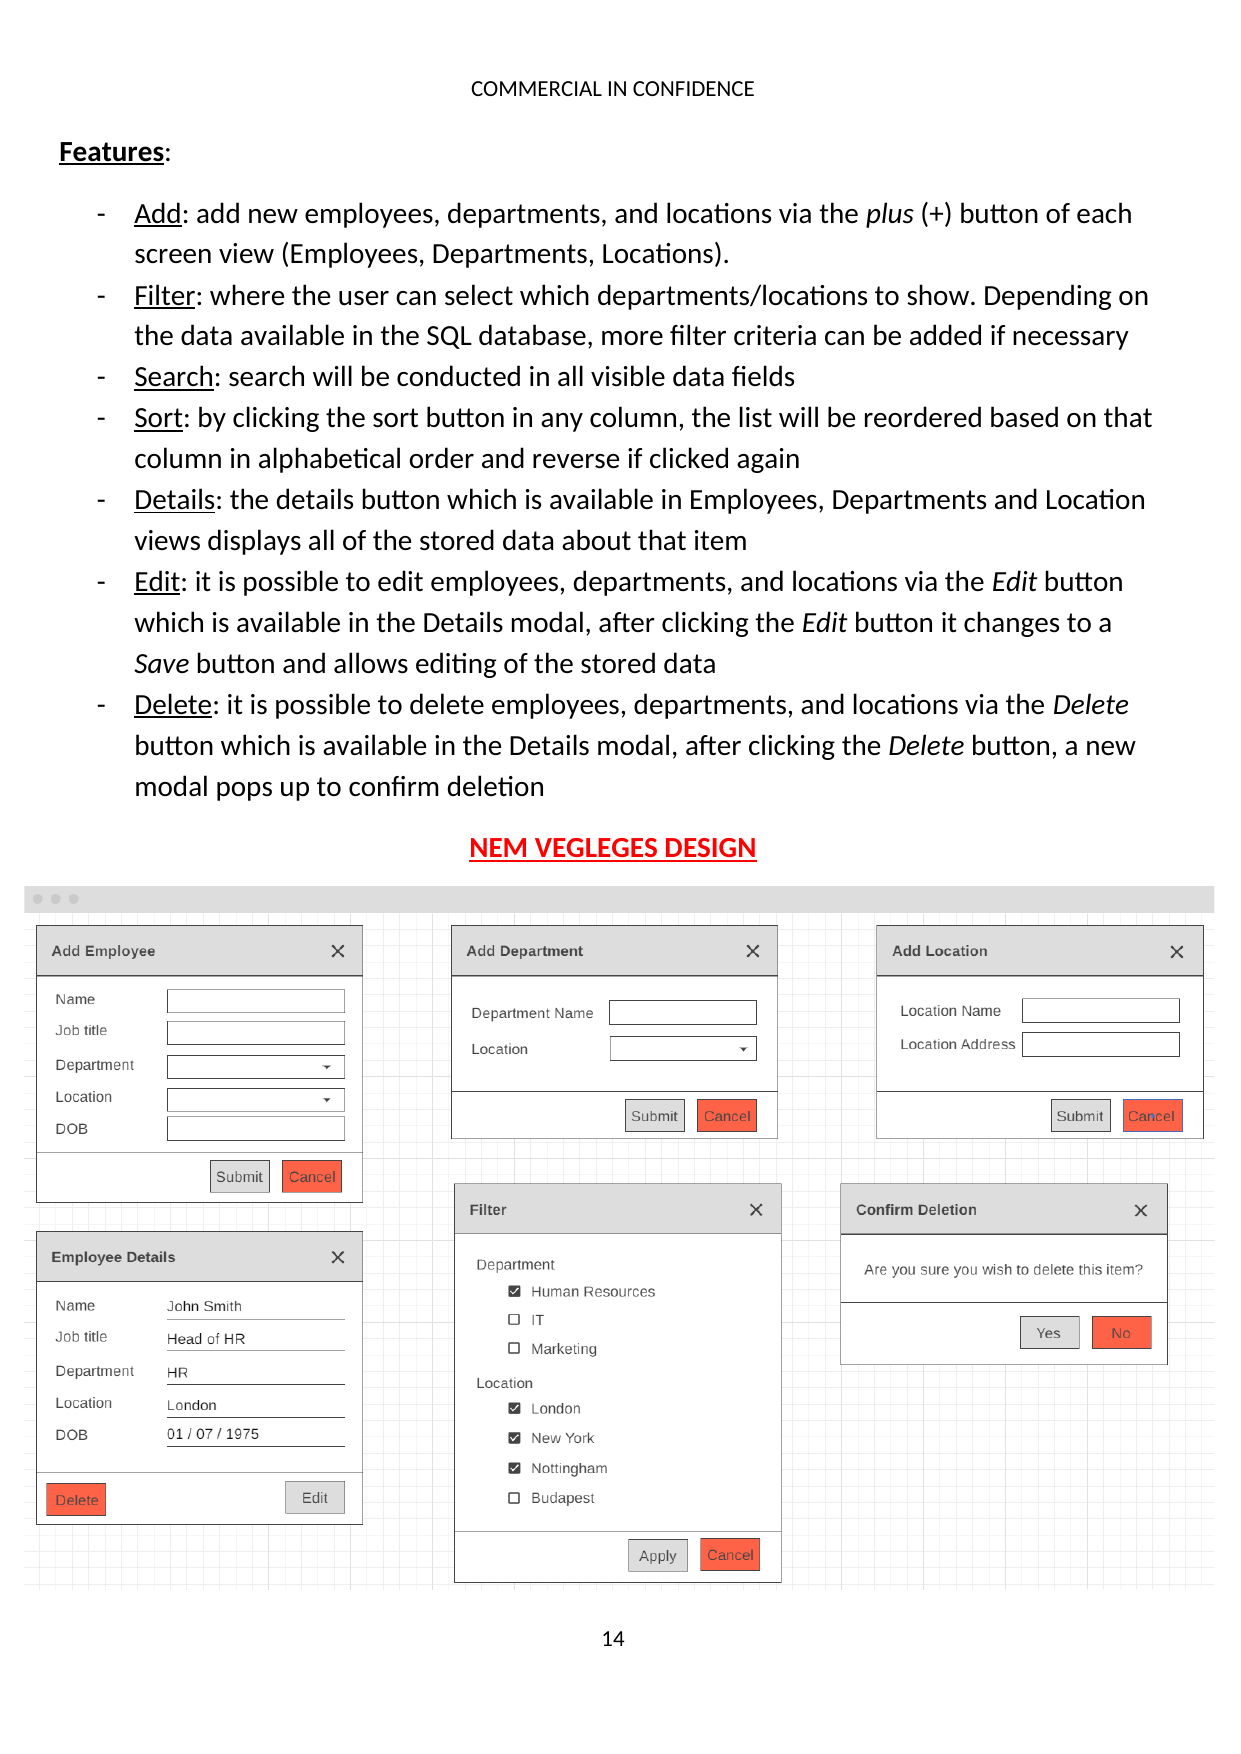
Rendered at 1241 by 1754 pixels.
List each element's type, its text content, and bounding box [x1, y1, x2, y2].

list Sort: by clicking the sort button in any column, the list will be reordered based on that column in alphabetical order and reverse if clicked again [97, 399, 1167, 476]
list Edit: it is possible to edit employees, departments, and locations via the Edit button which is available in the Details modal, after clicking the Edit button it changes to a Save button and allows editing of the stored data [97, 563, 1167, 681]
list Add: add new employees, departments, and locations via the plus (+) button of each screen view (Employees, Departments, Locations). [97, 195, 1167, 271]
list Delete: it is possible to delete employees, departments, and locations via the Delete button which is available in the Details modal, after clicking the Delete button, a new modal pops up to confirm deletion [97, 686, 1167, 803]
text Features: [59, 133, 1167, 168]
text NEM VEGLEGES DESIGN [59, 829, 1167, 865]
list Search: search will be conducted in all visible data fields [97, 358, 1167, 394]
list Details: the details button which is available in Employees, Departments and Location views displays all of the stored data about that item [97, 481, 1167, 558]
list Filter: where the user can select which departments/locations to show. Depending on the data available in the SQL database, more filter criteria can be added if necessary [97, 277, 1167, 353]
picture [24, 886, 1215, 1590]
